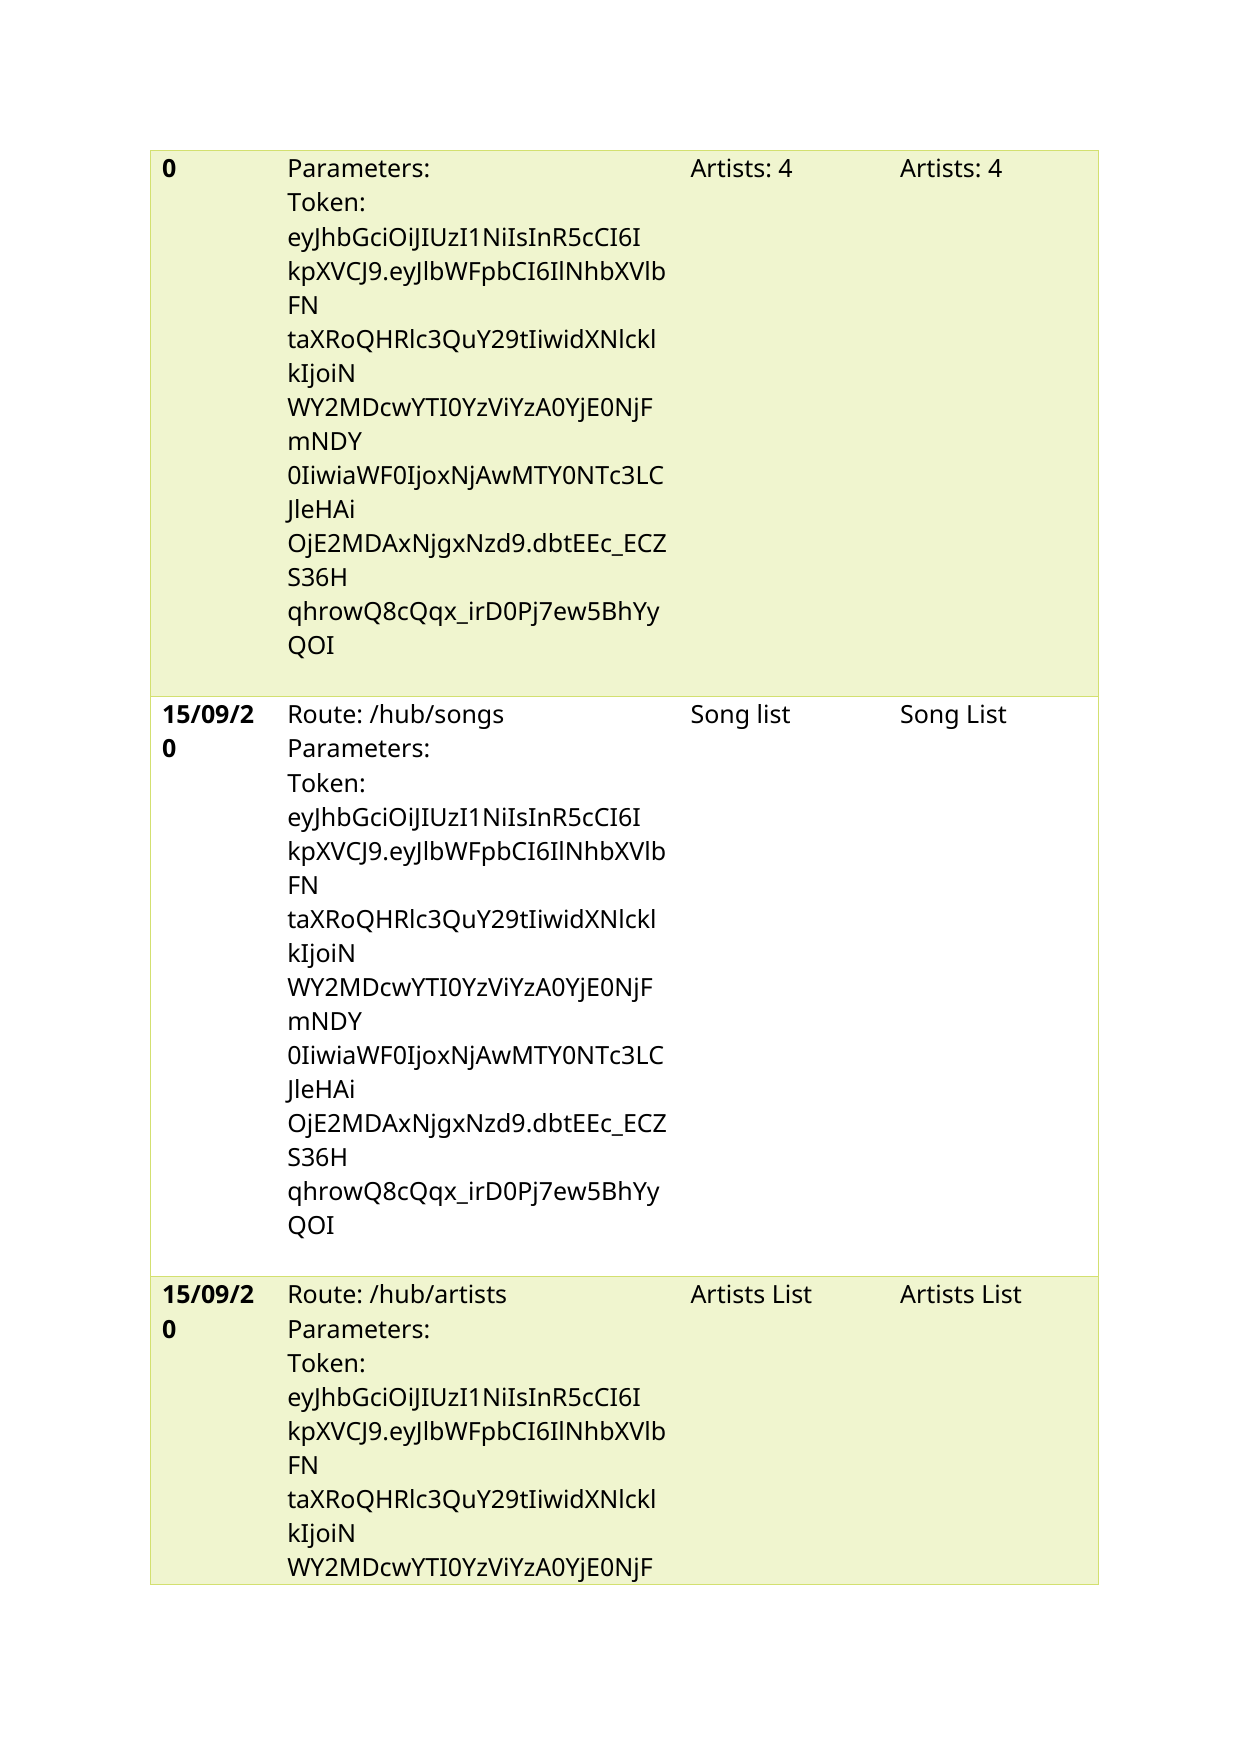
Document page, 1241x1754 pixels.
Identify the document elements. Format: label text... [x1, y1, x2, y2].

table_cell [276, 1277, 679, 1584]
table_cell Song List [889, 697, 1098, 1276]
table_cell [276, 151, 679, 696]
table_cell Route: /hub/songs Parameters: Token: eyJhbGciOiJIUzI1NiIsInR5cCI6I kpXVCJ9.eyJlbWFpbCI6IlNhbXVlbFN taXRoQHRlc3QuY29tIiwidXNlcklkIjoiN WY2MDcwYTI0YzViYzA0YjE0NjFmNDY 0IiwiaWF0IjoxNjAwMTY0NTc3LCJleHAi OjE2MDAxNjgxNzd9.dbtEEc_ECZS36H qhrowQ8cQqx_irD0Pj7ew5BhYyQOI [276, 697, 679, 1276]
table_cell Artists List [889, 1277, 1098, 1584]
table_cell 15/09/20 [151, 151, 276, 696]
table_cell Song list [679, 697, 889, 1276]
table_cell 15/09/20 [151, 1277, 276, 1584]
table_cell Artists List [679, 1277, 889, 1584]
table_cell 15/09/20 [151, 697, 276, 1276]
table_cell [679, 151, 889, 696]
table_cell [889, 151, 1098, 696]
